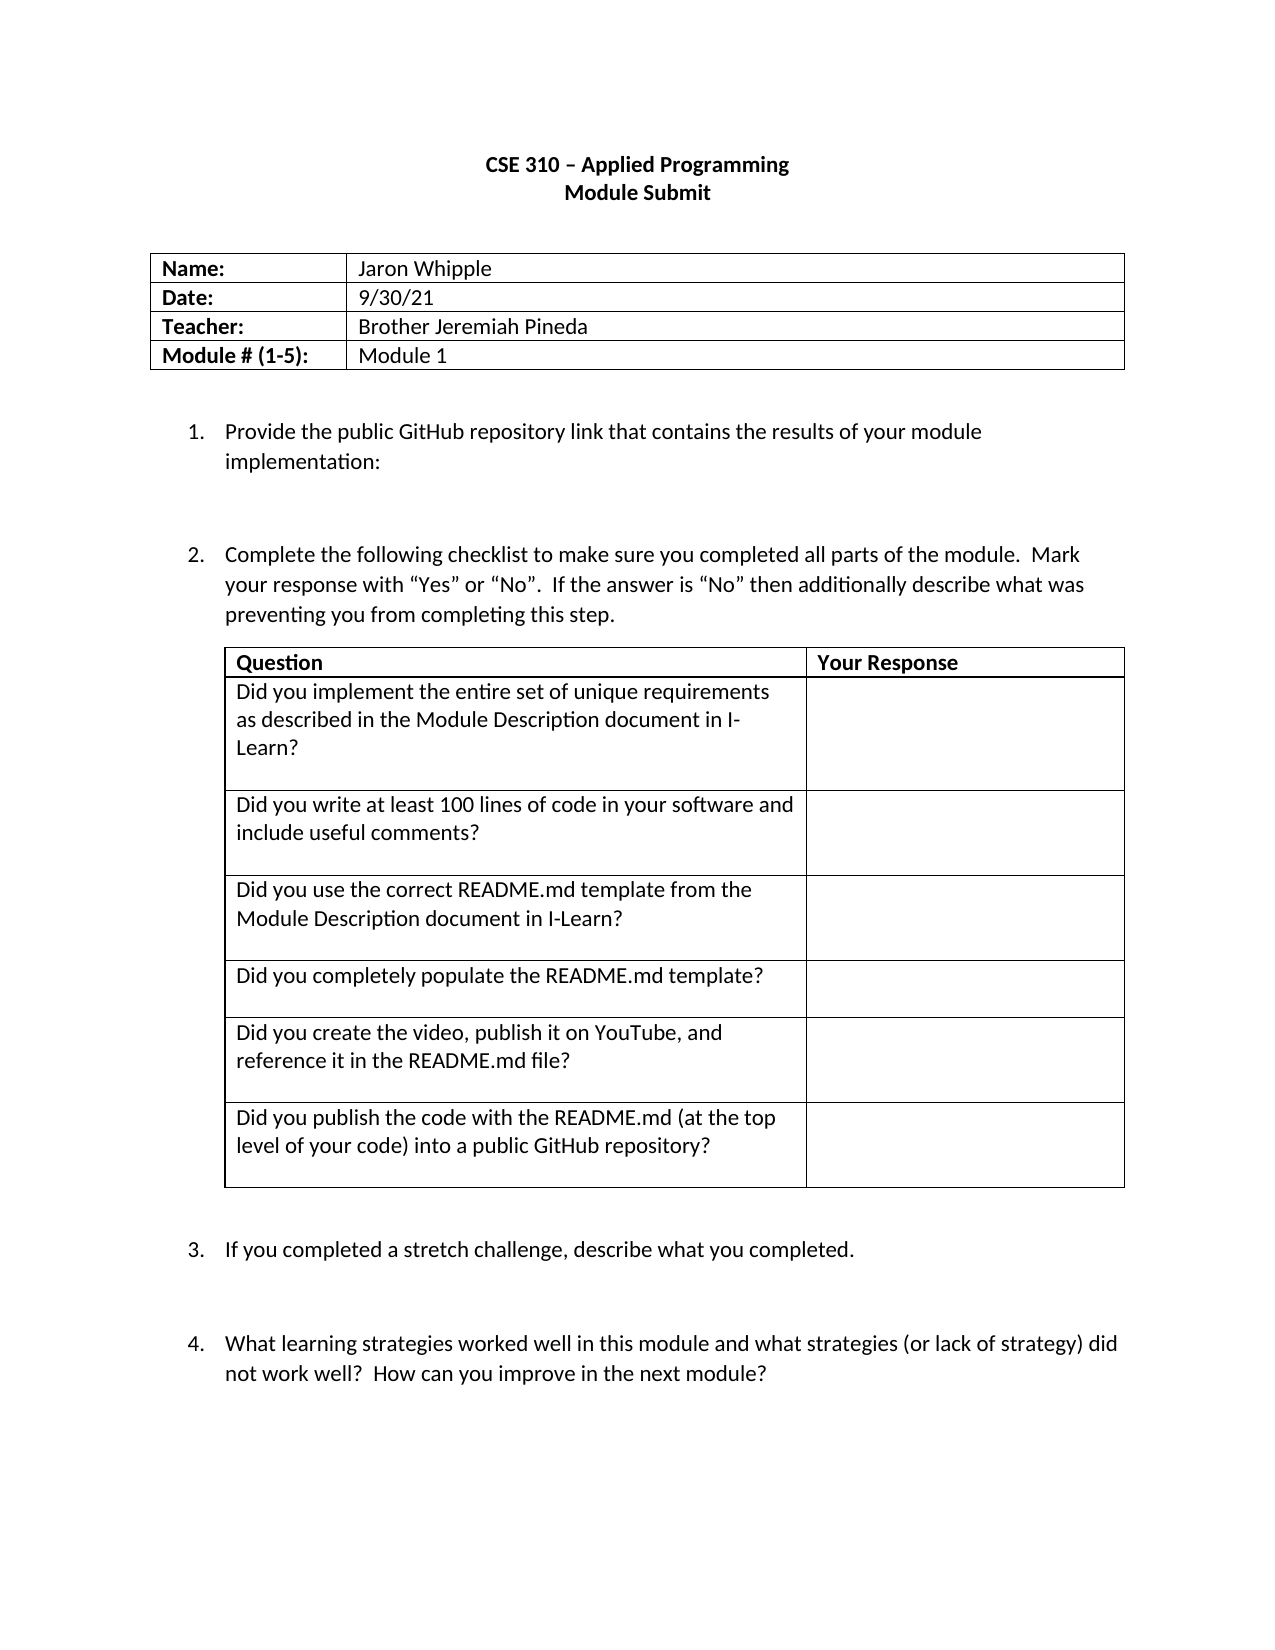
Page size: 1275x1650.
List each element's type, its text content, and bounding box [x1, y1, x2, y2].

table_cell Did you publish the code with the README.md (at the top level of your code) into a public GitHub repository? [226, 1103, 806, 1187]
table_cell [807, 1018, 1124, 1102]
table_header Jaron Whipple [347, 254, 1124, 282]
table_cell [807, 876, 1124, 960]
table_cell Brother Jeremiah Pineda [347, 312, 1124, 340]
table_cell [807, 678, 1124, 789]
table_cell Did you completely populate the README.md template? [226, 961, 806, 1017]
list Complete the following checklist to make sure you completed all parts of the module. Mark your response with “Yes” or “No”. If the answer is “No” then additionally describe what was preventing you from completing this step. [187, 540, 1125, 628]
table_header Name: [151, 254, 346, 282]
table_cell Did you use the correct README.md template from the Module Description document in I-Learn? [226, 876, 806, 960]
table_cell Date: [151, 283, 346, 311]
table_cell [807, 791, 1124, 874]
table_cell 9/30/21 [347, 283, 1124, 311]
table_cell Did you create the video, publish it on YouTube, and reference it in the README.md file? [226, 1018, 806, 1102]
table_header Question [226, 648, 806, 676]
list If you completed a stretch challenge, describe what you completed. [187, 1235, 1125, 1263]
table_cell Did you implement the entire set of unique requirements as described in the Module Description document in I-Learn? [226, 678, 806, 789]
table_cell Module # (1-5): [151, 341, 346, 369]
text Module Submit [150, 178, 1125, 206]
table_header Your Response [807, 648, 1124, 676]
table_cell [807, 1103, 1124, 1187]
table_cell [807, 961, 1124, 1017]
table_cell Teacher: [151, 312, 346, 340]
text CSE 310 – Applied Programming [150, 150, 1125, 178]
table_cell Did you write at least 100 lines of code in your software and include useful comments? [226, 791, 806, 874]
list Provide the public GitHub repository link that contains the results of your module implementation: [187, 417, 1125, 475]
table_cell Module 1 [347, 341, 1124, 369]
